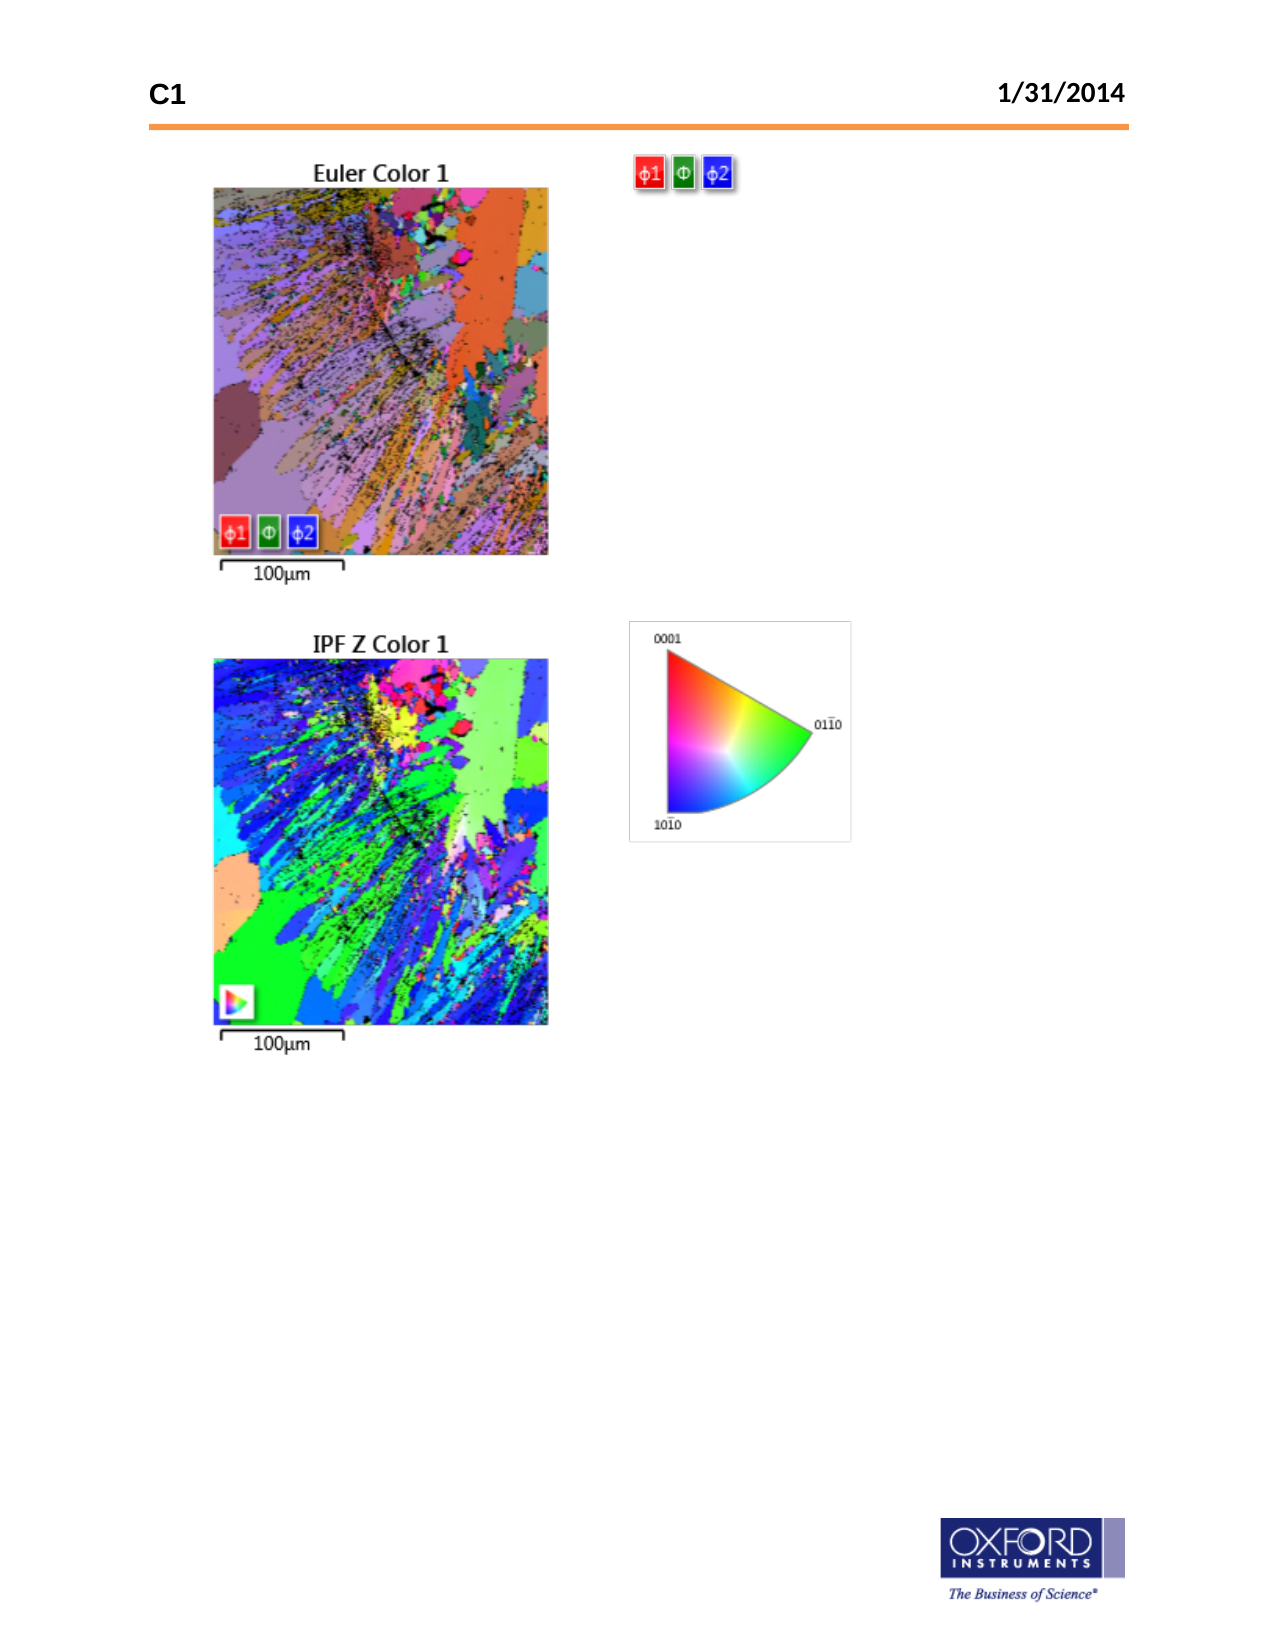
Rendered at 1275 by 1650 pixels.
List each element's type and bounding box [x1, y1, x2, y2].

picture [628, 150, 1083, 596]
picture [940, 1518, 1125, 1604]
picture [628, 620, 1083, 1066]
picture [150, 620, 613, 1066]
picture [150, 150, 613, 596]
